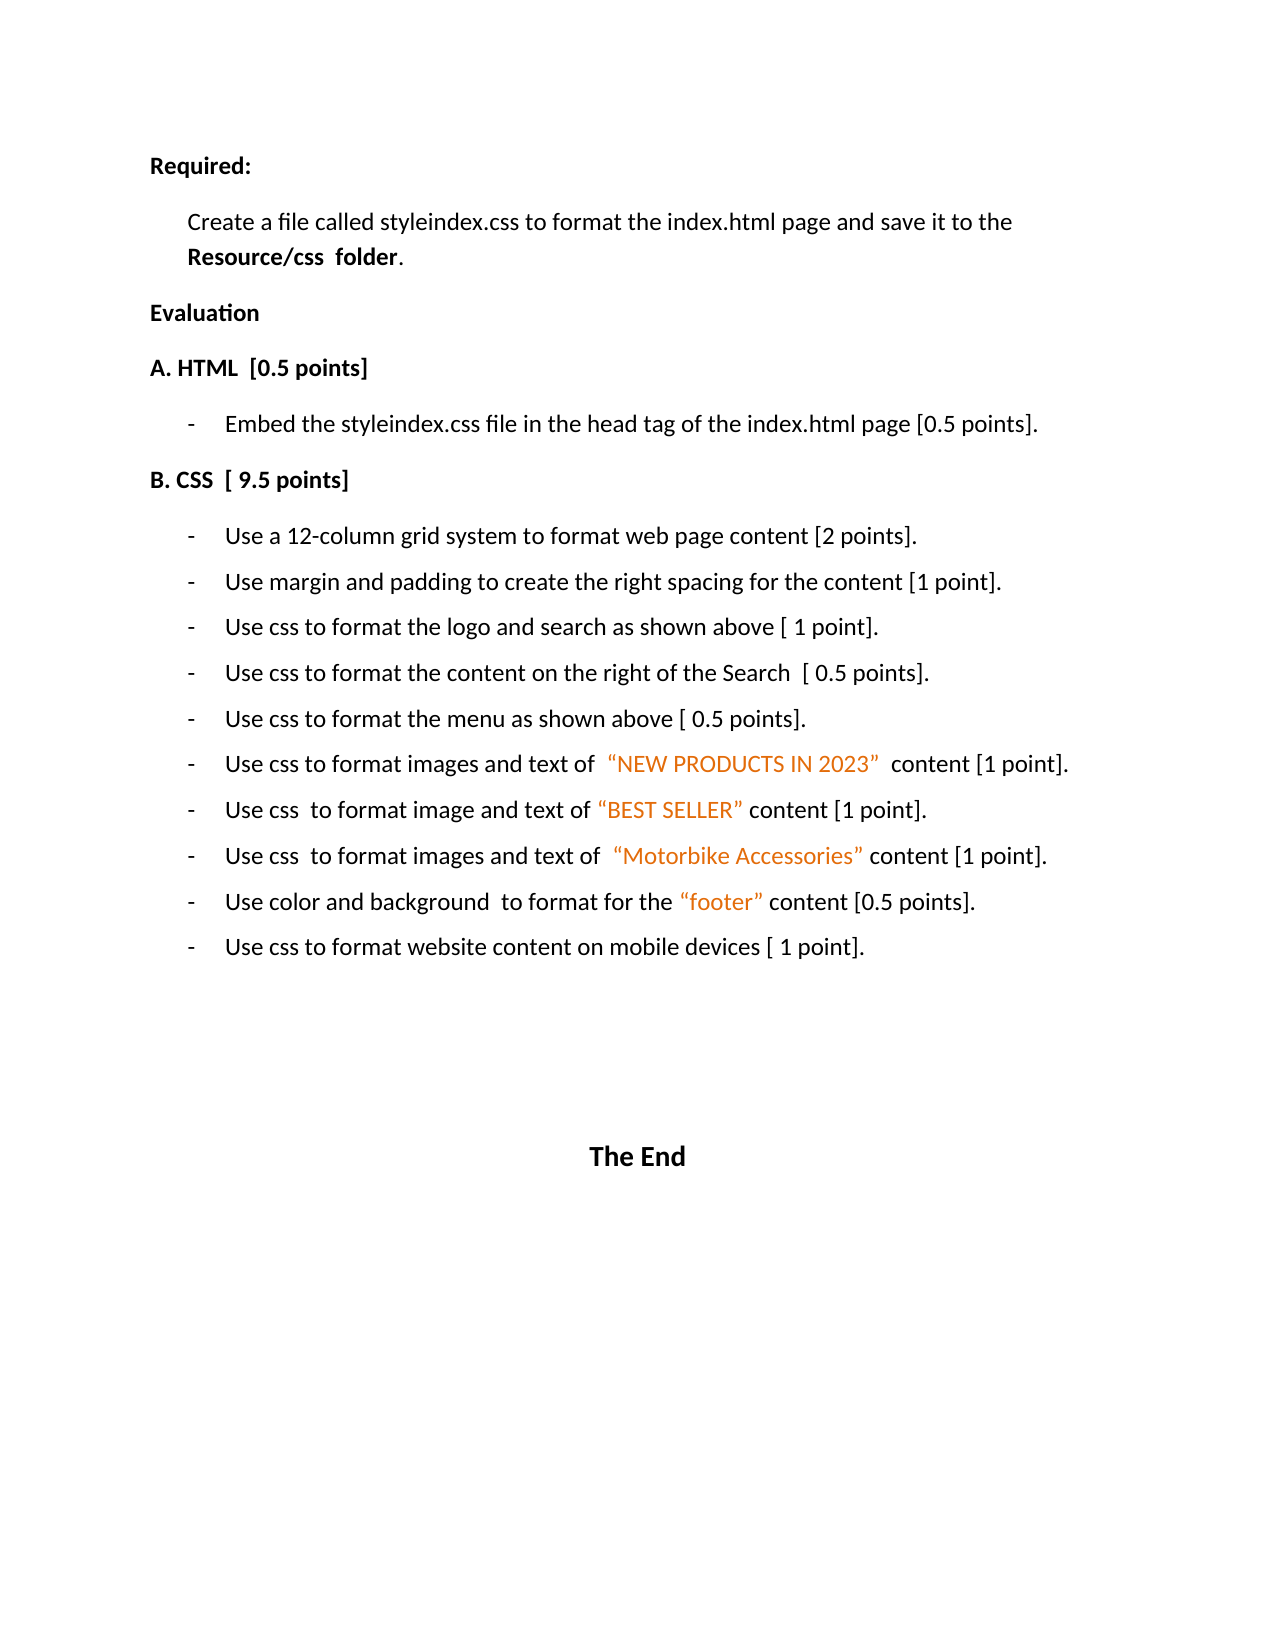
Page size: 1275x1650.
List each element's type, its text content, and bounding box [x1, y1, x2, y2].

list The End [150, 1138, 1125, 1174]
list Use css to format image and text of “BEST SELLER” content [1 point]. [187, 794, 1125, 825]
text A. HTML [0.5 points] [150, 352, 1125, 383]
list Use color and background to format for the “footer” content [0.5 points]. [187, 886, 1125, 916]
list Use css to format the logo and search as shown above [ 1 point]. [187, 611, 1125, 642]
list Use css to format images and text of “Motorbike Accessories” content [1 point]. [187, 840, 1125, 871]
list Use margin and padding to create the right spacing for the content [1 point]. [187, 566, 1125, 596]
text Create a file called styleindex.css to format the index.html page and save it to the Resource/css folder. [187, 206, 1125, 271]
text Required: [150, 150, 1125, 181]
list Embed the styleindex.css file in the head tag of the index.html page [0.5 points]. [187, 408, 1125, 439]
list Use css to format images and text of “NEW PRODUCTS IN 2023” content [1 point]. [187, 749, 1125, 779]
list Use css to format website content on mobile devices [ 1 point]. [187, 932, 1125, 962]
list Use css to format the menu as shown above [ 0.5 points]. [187, 703, 1125, 733]
text Evaluation [150, 297, 1125, 327]
text B. CSS [ 9.5 points] [150, 464, 1125, 495]
list Use css to format the content on the right of the Search [ 0.5 points]. [187, 657, 1125, 688]
list Use a 12-column grid system to format web page content [2 points]. [187, 520, 1125, 551]
